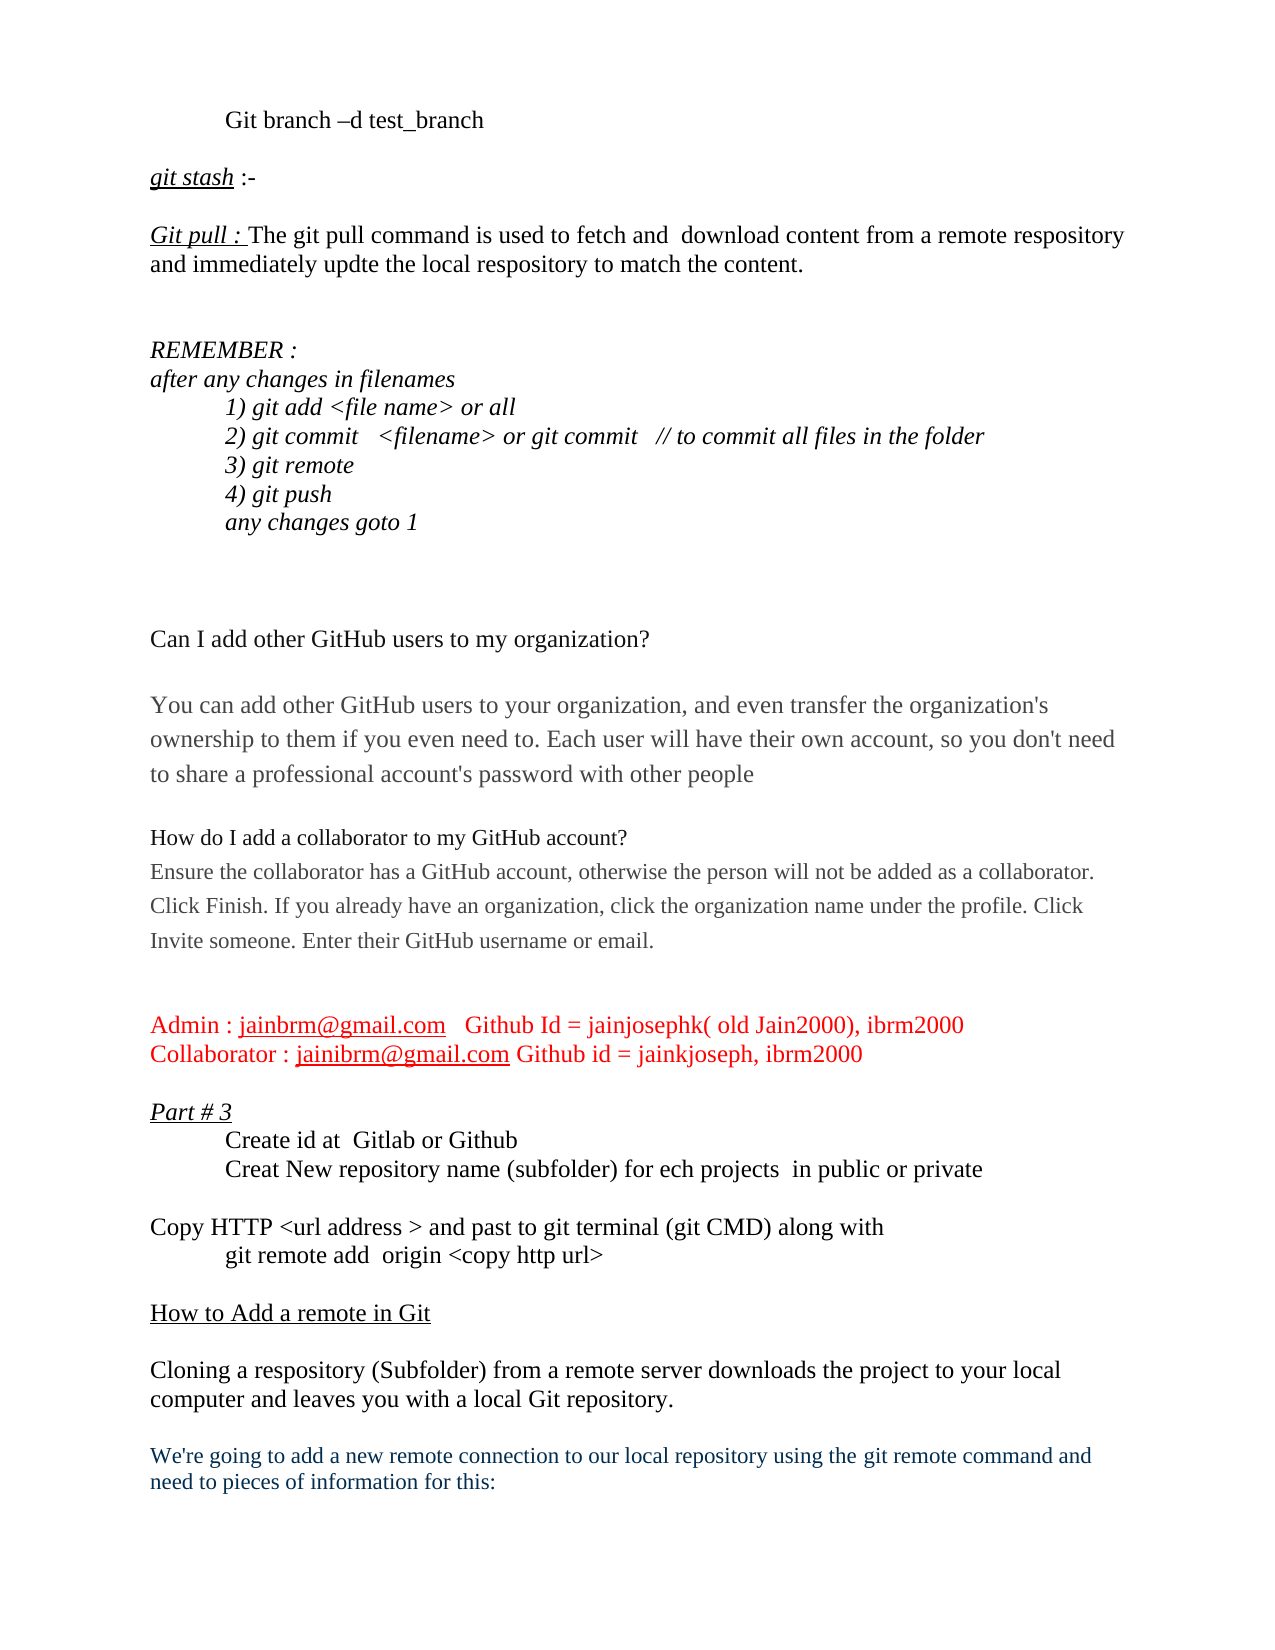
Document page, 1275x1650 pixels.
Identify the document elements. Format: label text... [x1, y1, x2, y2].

text Git branch –d test_branch [150, 105, 1125, 134]
text You can add other GitHub users to your organization, and even transfer the organization's ownership to them if you even need to. Each user will have their own account, so you don't need to share a professional account's password with other people [150, 684, 1125, 787]
text How do I add a collaborator to my GitHub account? [150, 819, 1125, 850]
text git remote add origin <copy http url> [150, 1241, 1125, 1269]
text 2) git commit <filename> or git commit // to commit all files in the folder [150, 421, 1125, 450]
text Copy HTTP <url address > and past to git terminal (git CMD) along with [150, 1212, 1125, 1241]
text git stash :- [150, 162, 1125, 191]
text 3) git remote [150, 450, 1125, 479]
text REMEMBER : [150, 335, 1125, 364]
text Admin : jainbrm@gmail.com Github Id = jainjosephk( old Jain2000), ibrm2000 [150, 1011, 1125, 1039]
text Create id at Gitlab or Github [150, 1126, 1125, 1154]
text Git pull : The git pull command is used to fetch and download content from a remote respository and immediately updte the local respository to match the content. [150, 220, 1125, 277]
text Can I add other GitHub users to my organization? [150, 622, 1125, 653]
text We're going to add a new remote connection to our local repository using the git remote command and need to pieces of information for this: [150, 1442, 1125, 1494]
text How to Add a remote in Git [150, 1298, 1125, 1327]
text any changes goto 1 [150, 507, 1125, 536]
text Collaborator : jainibrm@gmail.com Github id = jainkjoseph, ibrm2000 [150, 1039, 1125, 1068]
text Part # 3 [150, 1097, 1125, 1126]
text Ensure the collaborator has a GitHub account, otherwise the person will not be added as a collaborator. Click Finish. If you already have an organization, click the organization name under the profile. Click Invite someone. Enter their GitHub username or email. [150, 850, 1125, 953]
text Creat New repository name (subfolder) for ech projects in public or private [150, 1154, 1125, 1183]
text 4) git push [150, 479, 1125, 507]
text Cloning a respository (Subfolder) from a remote server downloads the project to your local computer and leaves you with a local Git repository. [150, 1356, 1125, 1413]
text 1) git add <file name> or all [150, 392, 1125, 421]
text after any changes in filenames [150, 364, 1125, 392]
